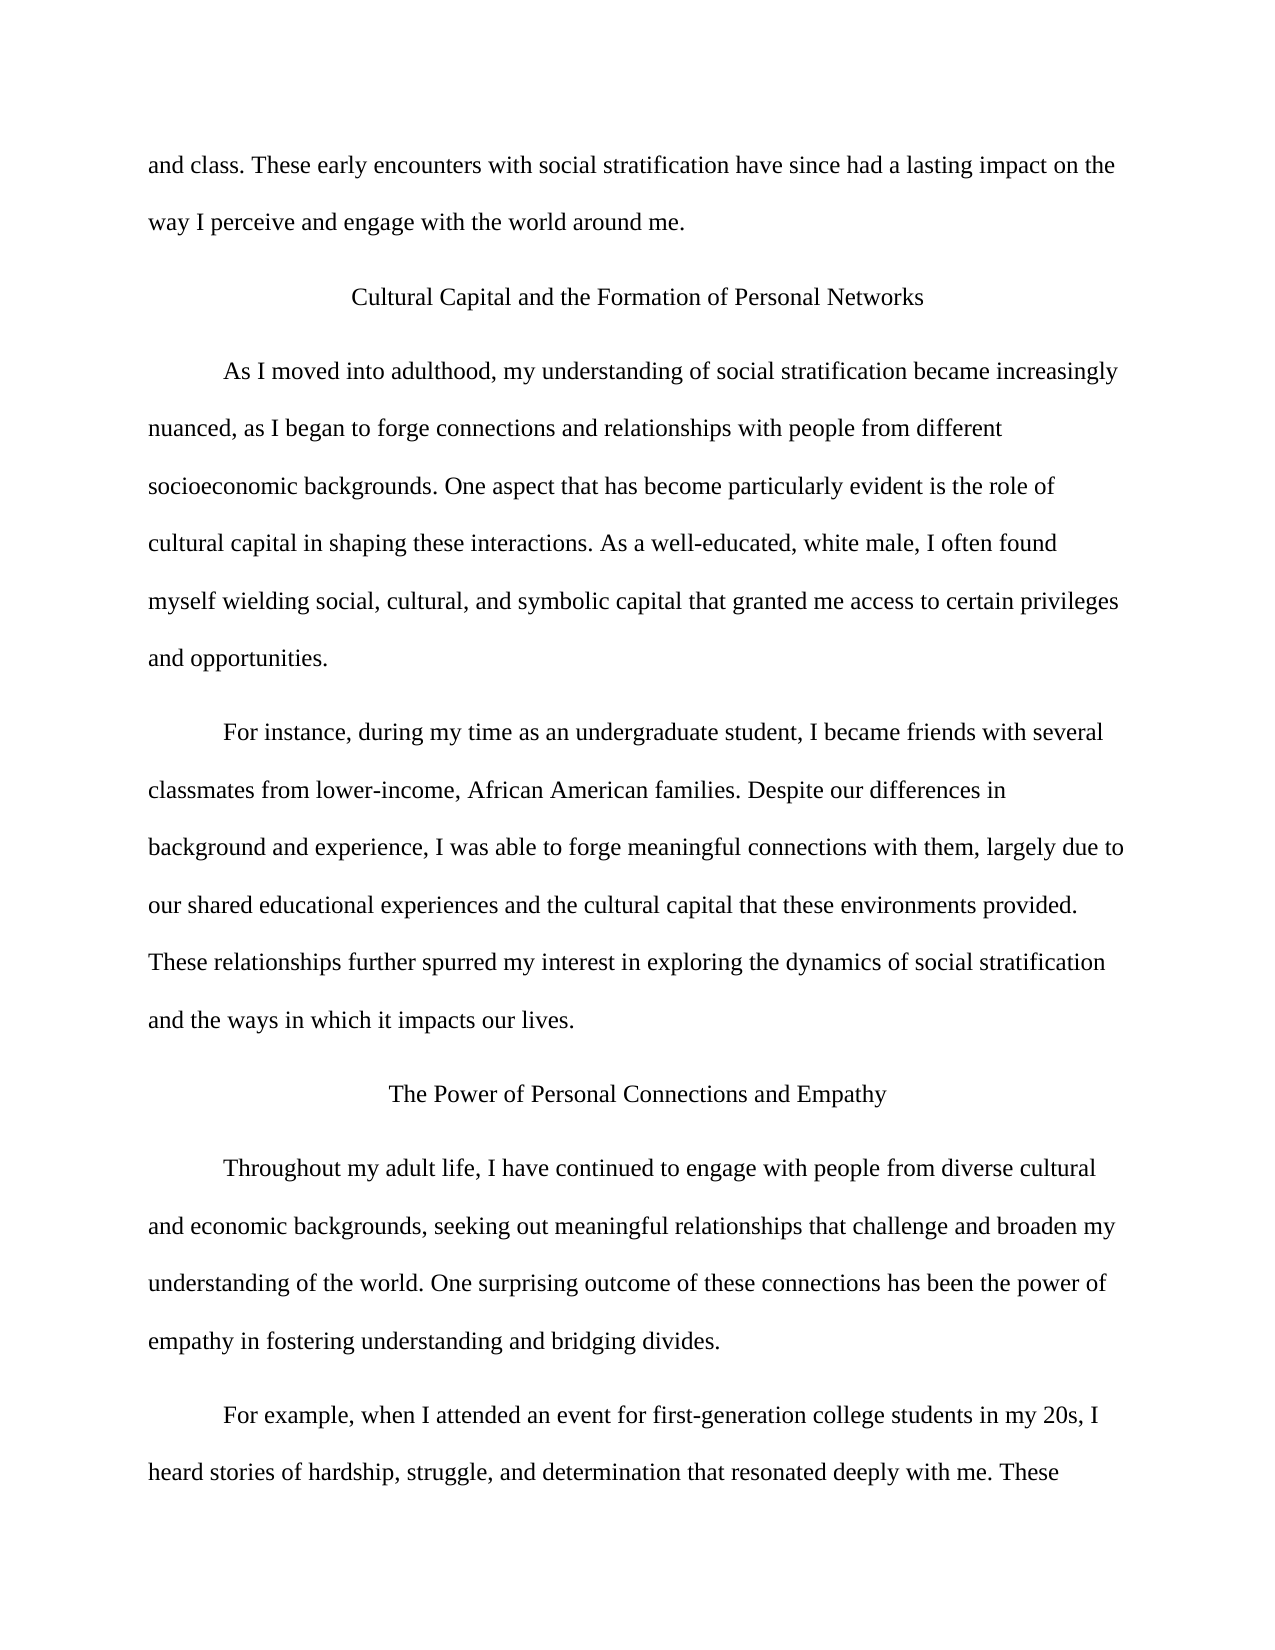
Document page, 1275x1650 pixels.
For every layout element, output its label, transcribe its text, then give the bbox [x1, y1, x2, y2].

text For instance, during my time as an undergraduate student, I became friends with several classmates from lower-income, African American families. Despite our differences in background and experience, I was able to forge meaningful connections with them, largely due to our shared educational experiences and the cultural capital that these environments provided. These relationships further spurred my interest in exploring the dynamics of social stratification and the ways in which it impacts our lives. [148, 717, 1127, 1034]
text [148, 150, 1127, 236]
text The Power of Personal Connections and Empathy [148, 1079, 1127, 1108]
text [148, 1400, 1127, 1486]
text As I moved into adulthood, my understanding of social stratification became increasingly nuanced, as I began to forge connections and relationships with people from different socioeconomic backgrounds. One aspect that has become particularly evident is the role of cultural capital in shaping these interactions. As a well-educated, white male, I often found myself wielding social, cultural, and symbolic capital that granted me access to certain privileges and opportunities. [148, 356, 1127, 672]
text Cultural Capital and the Formation of Personal Networks [148, 282, 1127, 310]
text Throughout my adult life, I have continued to engage with people from diverse cultural and economic backgrounds, seeking out meaningful relationships that challenge and broaden my understanding of the world. One surprising outcome of these connections has been the power of empathy in fostering understanding and bridging divides. [148, 1153, 1127, 1354]
